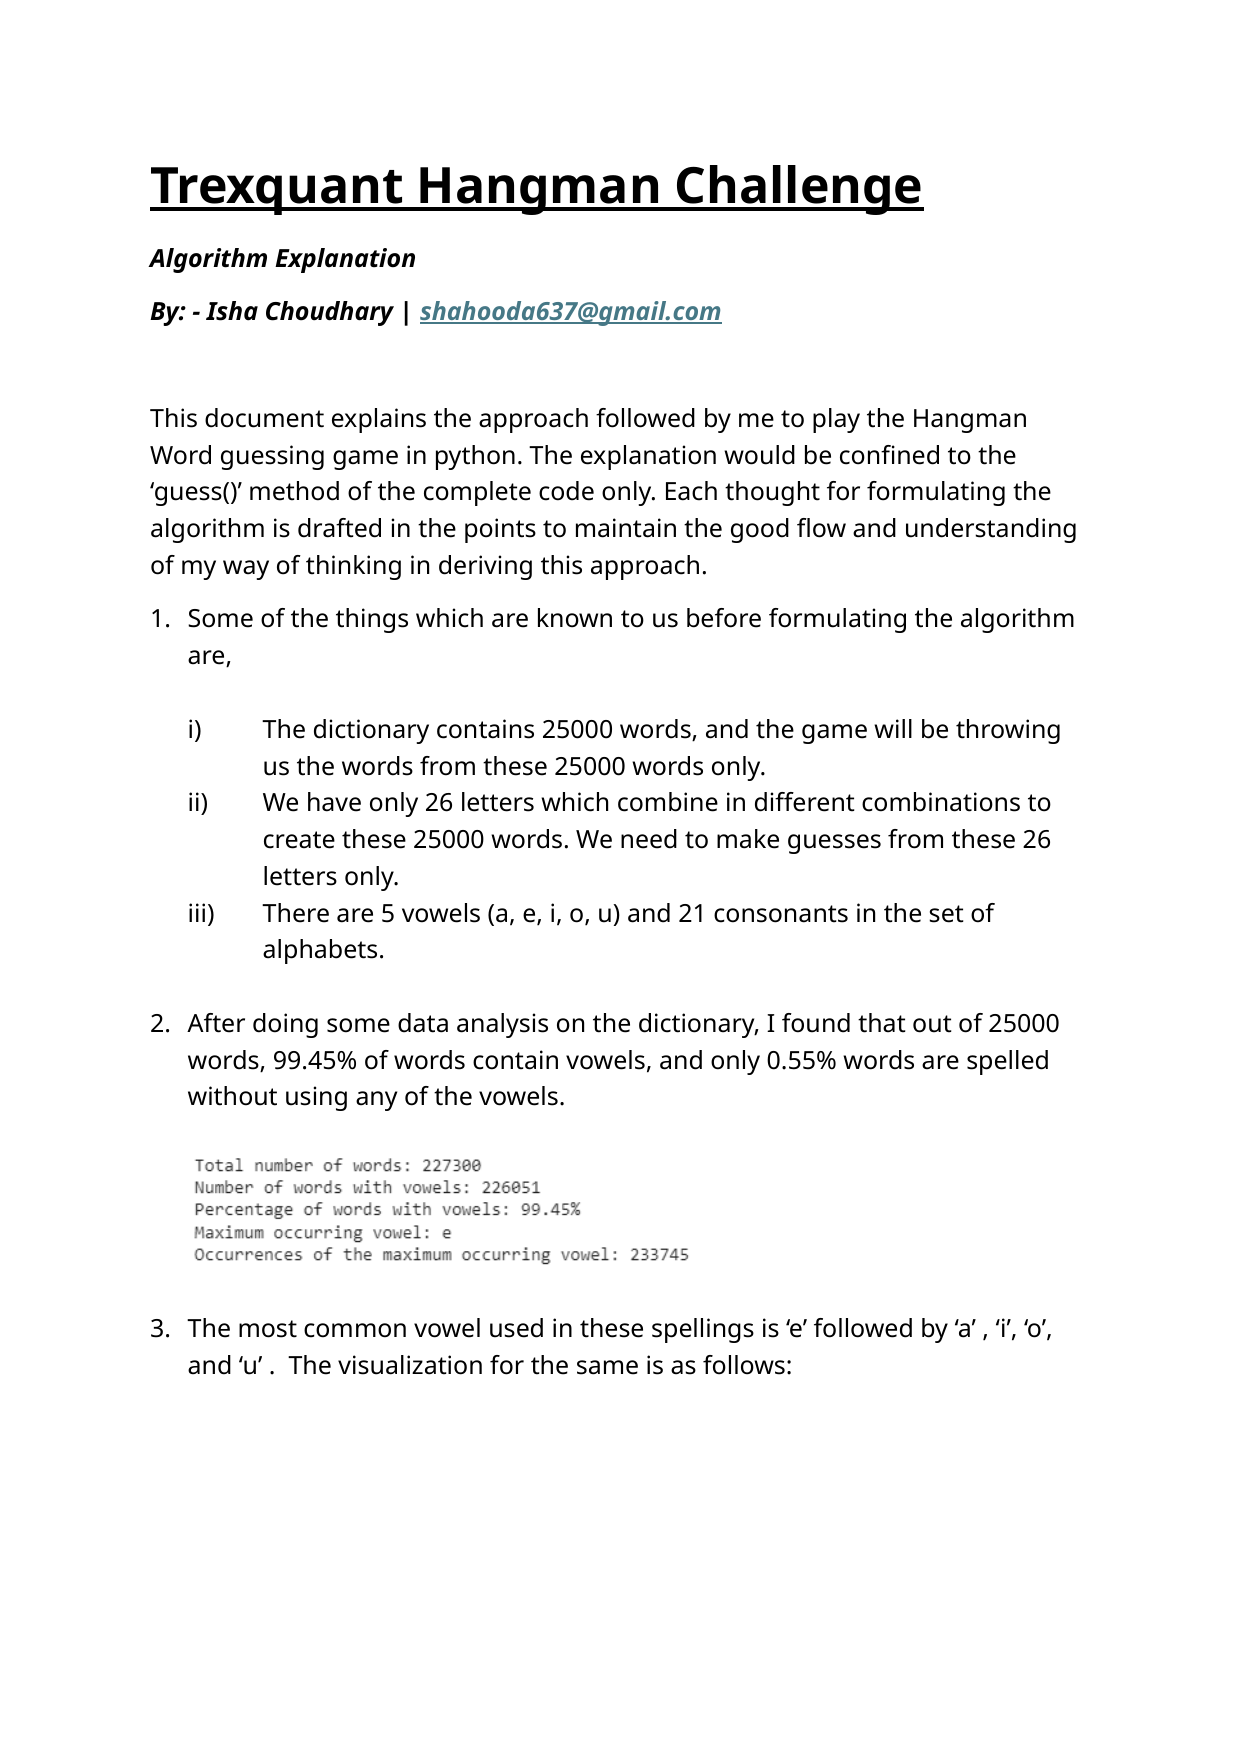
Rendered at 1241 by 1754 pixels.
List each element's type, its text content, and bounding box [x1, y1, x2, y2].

picture [187, 1152, 700, 1272]
list After doing some data analysis on the dictionary, I found that out of 25000 words, 99.45% of words contain vowels, and only 0.55% words are spelled without using any of the vowels. [150, 1006, 1090, 1113]
text Trexquant Hangman Challenge [150, 150, 1090, 218]
list We have only 26 letters which combine in different combinations to create these 25000 words. We need to make guesses from these 26 letters only. [187, 785, 1090, 892]
list The most common vowel used in these spellings is ‘e’ followed by ‘a’ , ‘i’, ‘o’, and ‘u’ . The visualization for the same is as follows: [150, 1311, 1090, 1382]
list There are 5 vowels (a, e, i, o, u) and 21 consonants in the set of alphabets. [187, 895, 1090, 966]
text Algorithm Explanation [150, 240, 1090, 274]
list The dictionary contains 25000 words, and the game will be throwing us the words from these 25000 words only. [187, 711, 1090, 782]
text By: - Isha Choudhary | shahooda637@gmail.com [150, 294, 1090, 328]
list Some of the things which are known to us before formulating the algorithm are, [150, 601, 1090, 672]
text This document explains the approach followed by me to play the Hangman Word guessing game in python. The explanation would be confined to the ‘guess()’ method of the complete code only. Each thought for formulating the algorithm is drafted in the points to maintain the good flow and understanding of my way of thinking in deriving this approach. [150, 401, 1090, 582]
